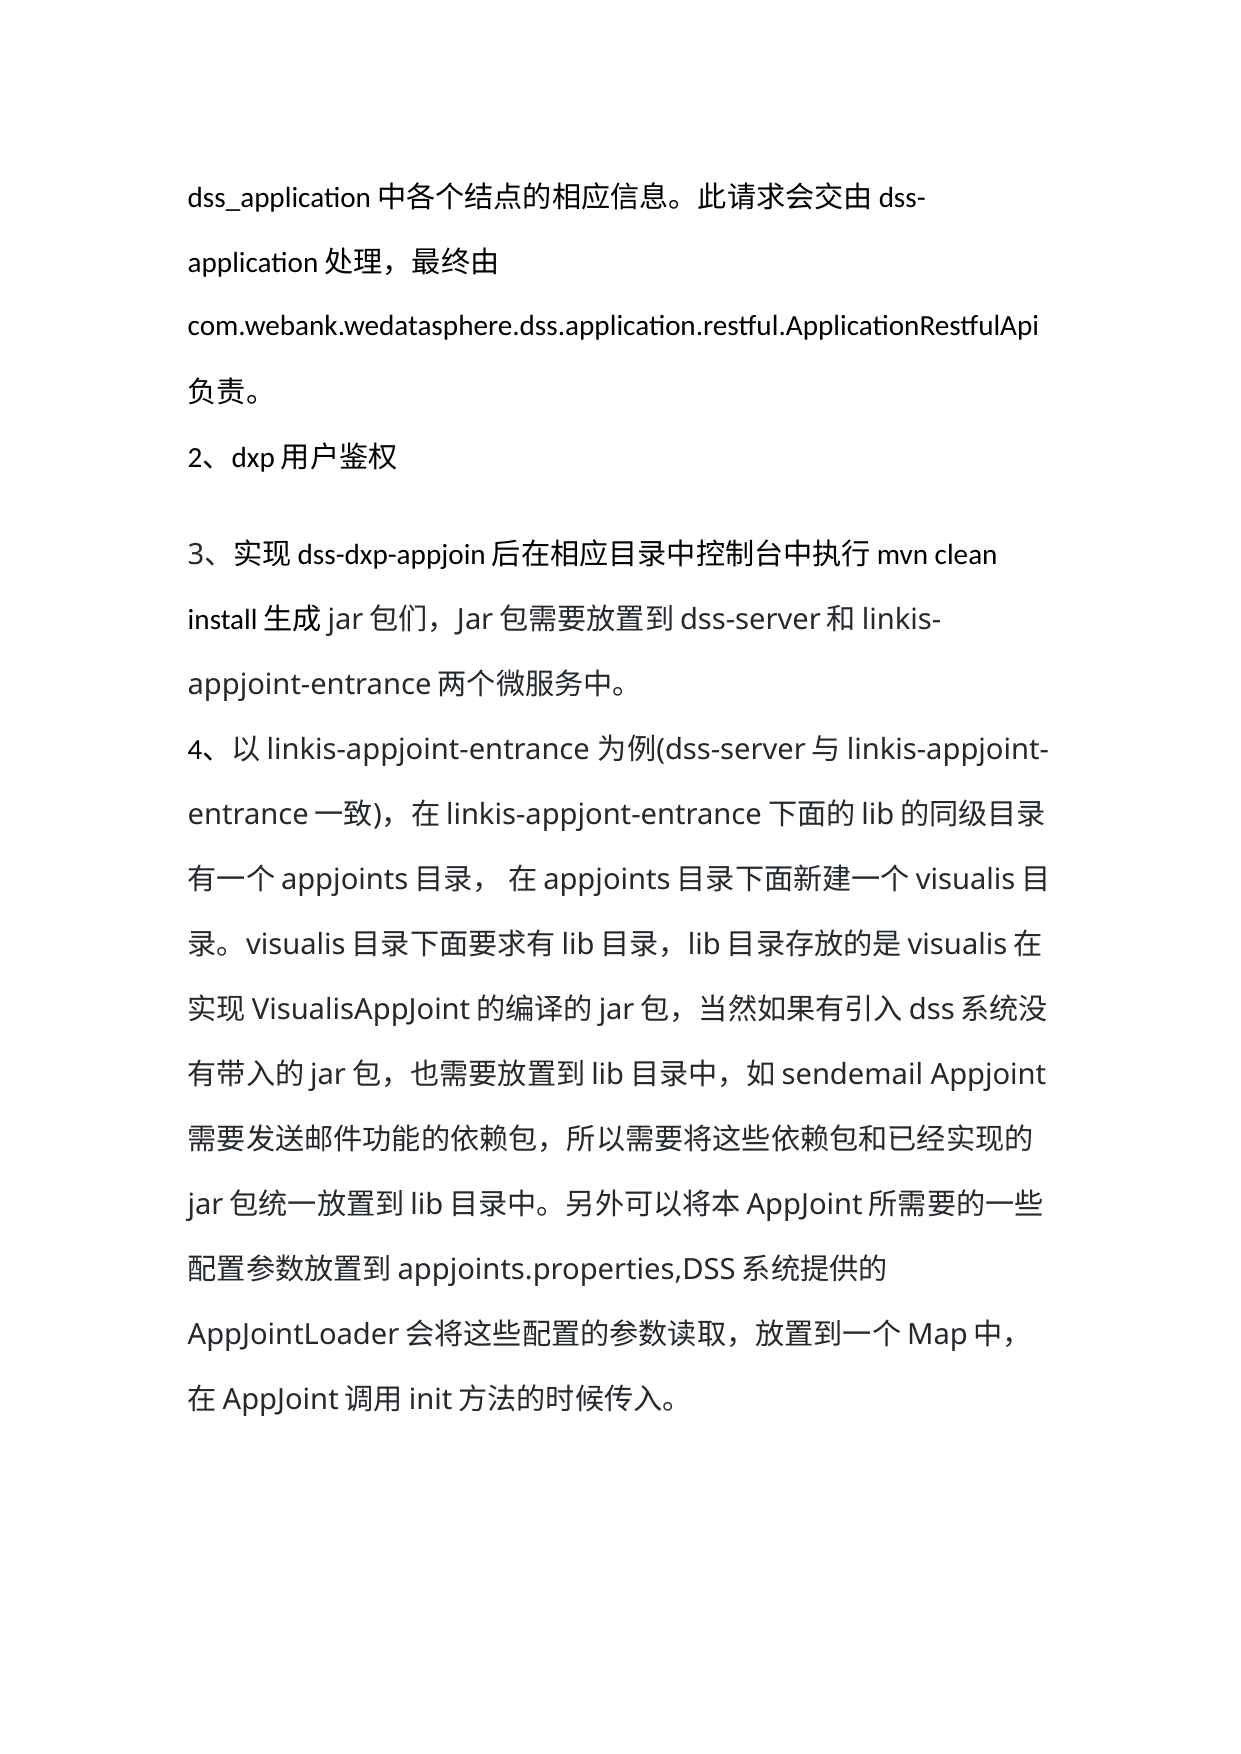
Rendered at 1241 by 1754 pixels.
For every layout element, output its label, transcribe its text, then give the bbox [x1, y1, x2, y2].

list 实现dss-dxp-appjoin后在相应目录中控制台中执行mvn clean install生成jar包们，Jar包需要放置到dss-server和linkis-appjoint-entrance两个微服务中。 [187, 519, 1053, 714]
list 以linkis-appjoint-entrance 为例(dss-server与linkis-appjoint- entrance一致)，在linkis-appjont-entrance下面的lib的同级目录有一个appjoints目录， 在appjoints目录下面新建一个visualis目录。visualis目录下面要求有lib目录，lib目录存放的是visualis在实现VisualisAppJoint的编译的jar包，当然如果有引入dss系统没有带入的jar包，也需要放置到lib目录中，如sendemail Appjoint需要发送邮件功能的依赖包，所以需要将这些依赖包和已经实现的jar包统一放置到lib目录中。另外可以将本AppJoint所需要的一些配置参数放置到appjoints.properties,DSS系统提供的AppJointLoader会将这些配置的参数读取，放置到一个Map中，在AppJoint调用init方法的时候传入。 [187, 714, 1053, 1429]
list dxp用户鉴权 [187, 422, 1053, 487]
list com.webank.wedatasphere.dss.application.restful.ApplicationRestfulApi负责。 [187, 292, 1053, 422]
list 前端在初始化的时候会向前端发送一个请求，获取dss_application中各个结点的相应信息。此请求会交由dss-application处理，最终由 [187, 162, 1053, 292]
